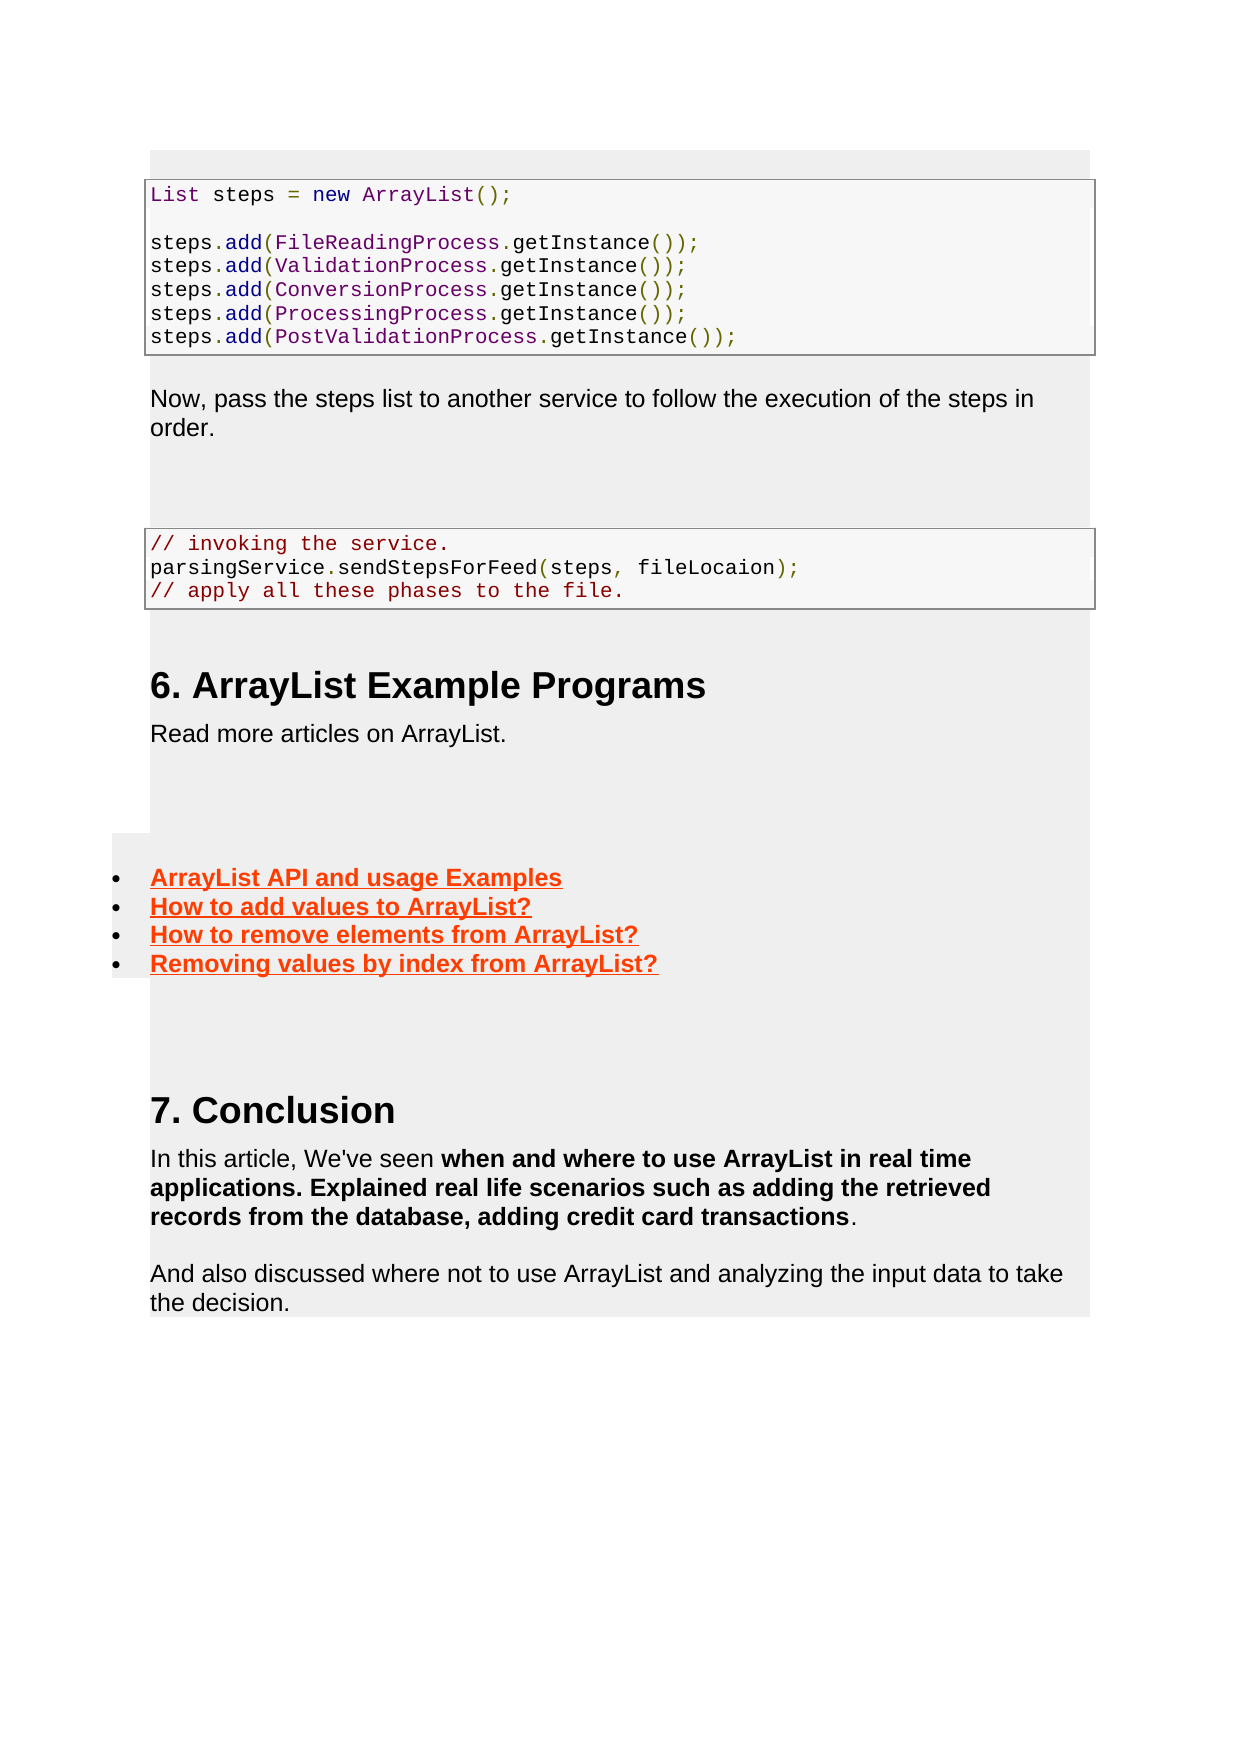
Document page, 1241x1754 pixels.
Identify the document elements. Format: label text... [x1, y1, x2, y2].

text steps.add(FileReadingProcess.getInstance()); [150, 232, 1090, 255]
text parsingService.sendStepsForFeed(steps, fileLocaion); [150, 557, 1090, 575]
list How to remove elements from ArrayList? [112, 920, 1090, 949]
text 7. Conclusion [150, 1089, 1090, 1132]
text In this article, We've seen when and where to use ArrayList in real time applications. Explained real life scenarios such as adding the retrieved records from the database, adding credit card transactions. And also discussed where not to use ArrayList and analyzing the input data to take the decision. [150, 1144, 1090, 1317]
text steps.add(ValidationProcess.getInstance()); [150, 255, 1090, 279]
text steps.add(ProcessingProcess.getInstance()); [150, 303, 1090, 321]
text steps.add(PostValidationProcess.getInstance()); [146, 321, 1094, 354]
text Read more articles on ArrayList. [150, 719, 1090, 833]
text List steps = new ArrayList(); [146, 180, 1094, 208]
list ArrayList API and usage Examples [112, 863, 1090, 891]
text // apply all these phases to the file. [146, 575, 1094, 608]
text 6. ArrayList Example Programs [150, 664, 1090, 707]
text // invoking the service. [146, 529, 1094, 557]
list Removing values by index from ArrayList? [112, 949, 1090, 978]
text Now, pass the steps list to another service to follow the execution of the steps in order. [150, 384, 1090, 527]
text steps.add(ConversionProcess.getInstance()); [150, 279, 1090, 303]
list How to add values to ArrayList? [112, 891, 1090, 920]
